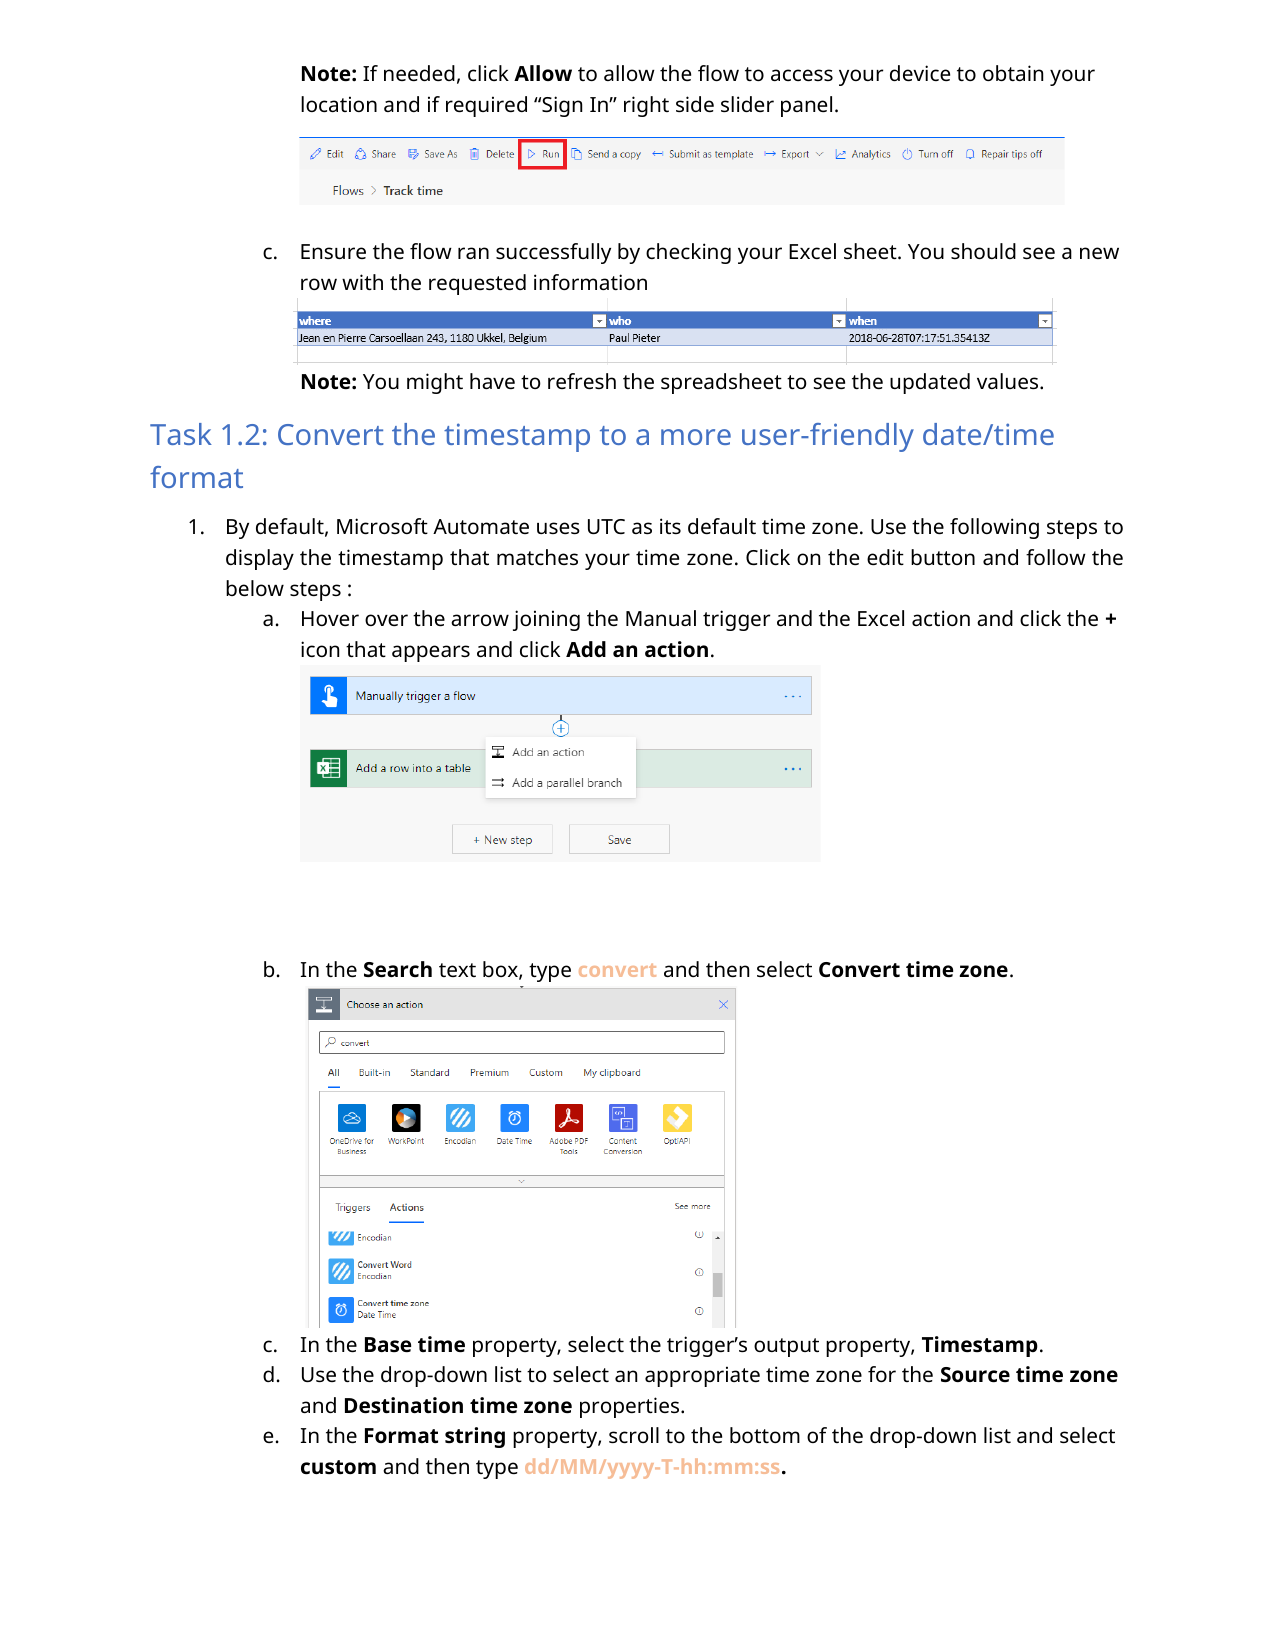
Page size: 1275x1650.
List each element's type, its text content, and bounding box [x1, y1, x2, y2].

picture [299, 137, 1065, 205]
list Note: You might have to refresh the spreadsheet to see the updated values. [225, 367, 1125, 396]
list Hover over the arrow joining the Manual trigger and the Excel action and click the + icon that appears and click Add an action. [262, 604, 1125, 663]
list In the Search text box, type convert and then select Convert time zone. [262, 956, 1125, 984]
text Note: If needed, click Allow to allow the flow to access your device to obtain your location and if required “Sign In” right side slider panel. [300, 59, 1125, 118]
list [262, 1422, 1125, 1481]
subtitle Task 1.2: Convert the timestamp to a more user-friendly date/time format [150, 414, 1125, 497]
picture [305, 986, 738, 1328]
list Ensure the flow ran successfully by checking your Excel sheet. You should see a new row with the requested information [262, 237, 1125, 297]
list Use the drop-down list to select an appropriate time zone for the Source time zone and Destination time zone properties. [262, 1360, 1125, 1419]
picture [300, 665, 821, 862]
list In the Base time property, select the trigger’s output property, Timestamp. [262, 1330, 1125, 1358]
picture [293, 298, 1057, 365]
list By default, Microsoft Automate uses UTC as its default time zone. Use the following steps to display the timestamp that matches your time zone. Click on the edit button and follow the below steps : [187, 512, 1125, 602]
